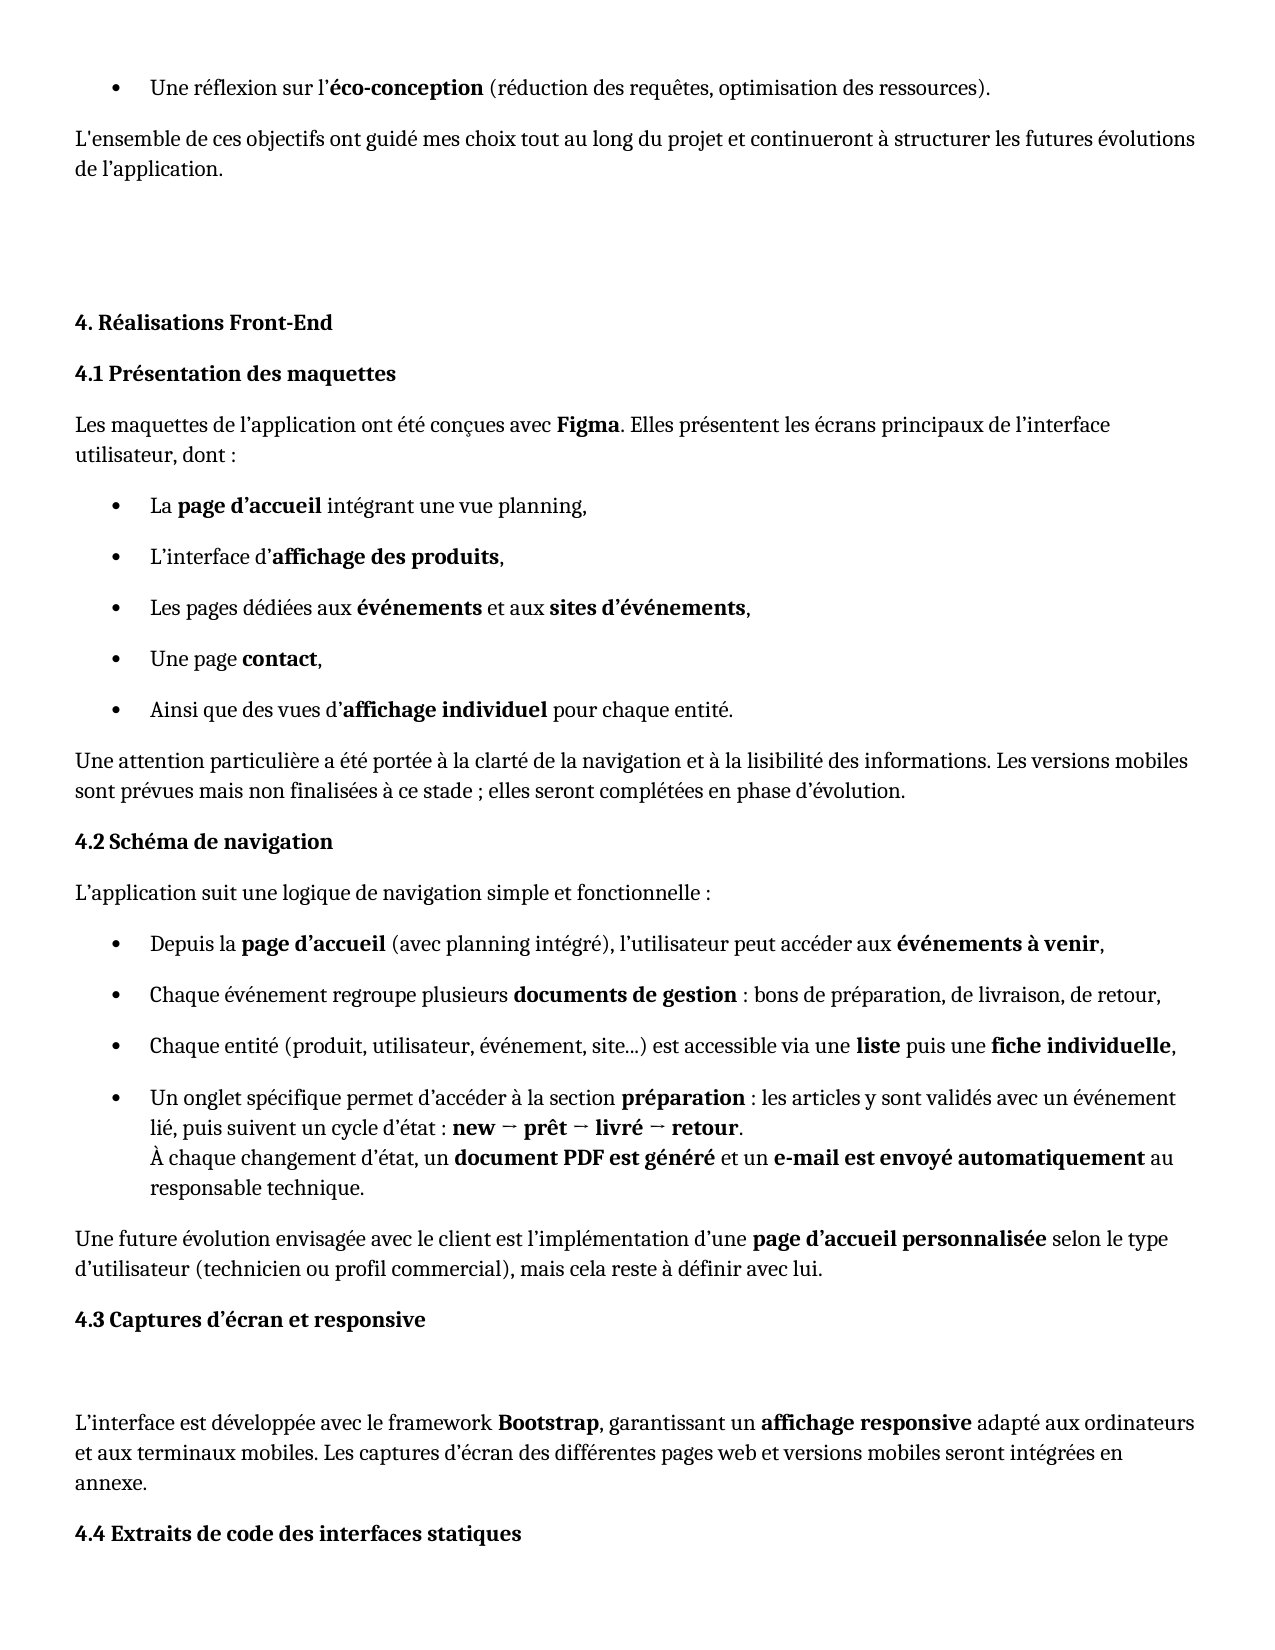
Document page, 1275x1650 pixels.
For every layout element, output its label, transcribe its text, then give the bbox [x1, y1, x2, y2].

text 4.3 Captures d’écran et responsive [75, 1307, 1200, 1334]
list Chaque événement regroupe plusieurs documents de gestion : bons de préparation, de livraison, de retour, [112, 982, 1200, 1009]
text 4. Réalisations Front-End [75, 309, 1200, 336]
text 4.2 Schéma de navigation [75, 829, 1200, 856]
text L’application suit une logique de navigation simple et fonctionnelle : [75, 880, 1200, 907]
list Une page contact, [112, 646, 1200, 672]
text Les maquettes de l’application ont été conçues avec Figma. Elles présentent les écrans principaux de l’interface utilisateur, dont : [75, 411, 1200, 468]
list Chaque entité (produit, utilisateur, événement, site...) est accessible via une liste puis une fiche individuelle, [112, 1033, 1200, 1060]
list Depuis la page d’accueil (avec planning intégré), l’utilisateur peut accéder aux événements à venir, [112, 931, 1200, 958]
list Un onglet spécifique permet d’accéder à la section préparation : les articles y sont validés avec un événement lié, puis suivent un cycle d’état : new → prêt → livré → retour. À chaque changement d’état, un document PDF est généré et un e-mail est envoyé automatiquement au responsable technique. [112, 1084, 1200, 1201]
text 4.4 Extraits de code des interfaces statiques [75, 1521, 1200, 1547]
list Les pages dédiées aux événements et aux sites d’événements, [112, 595, 1200, 621]
text L'ensemble de ces objectifs ont guidé mes choix tout au long du projet et continueront à structurer les futures évolutions de l’application. [75, 126, 1200, 183]
text Une future évolution envisagée avec le client est l’implémentation d’une page d’accueil personnalisée selon le type d’utilisateur (technicien ou profil commercial), mais cela reste à définir avec lui. [75, 1226, 1200, 1283]
list Une réflexion sur l’éco-conception (réduction des requêtes, optimisation des ressources). [112, 75, 1200, 101]
list Ainsi que des vues d’affichage individuel pour chaque entité. [112, 697, 1200, 723]
text L’interface est développée avec le framework Bootstrap, garantissant un affichage responsive adapté aux ordinateurs et aux terminaux mobiles. Les captures d’écran des différentes pages web et versions mobiles seront intégrées en annexe. [75, 1409, 1200, 1496]
list La page d’accueil intégrant une vue planning, [112, 493, 1200, 519]
text Une attention particulière a été portée à la clarté de la navigation et à la lisibilité des informations. Les versions mobiles sont prévues mais non finalisées à ce stade ; elles seront complétées en phase d’évolution. [75, 748, 1200, 804]
text 4.1 Présentation des maquettes [75, 360, 1200, 387]
list L’interface d’affichage des produits, [112, 544, 1200, 570]
